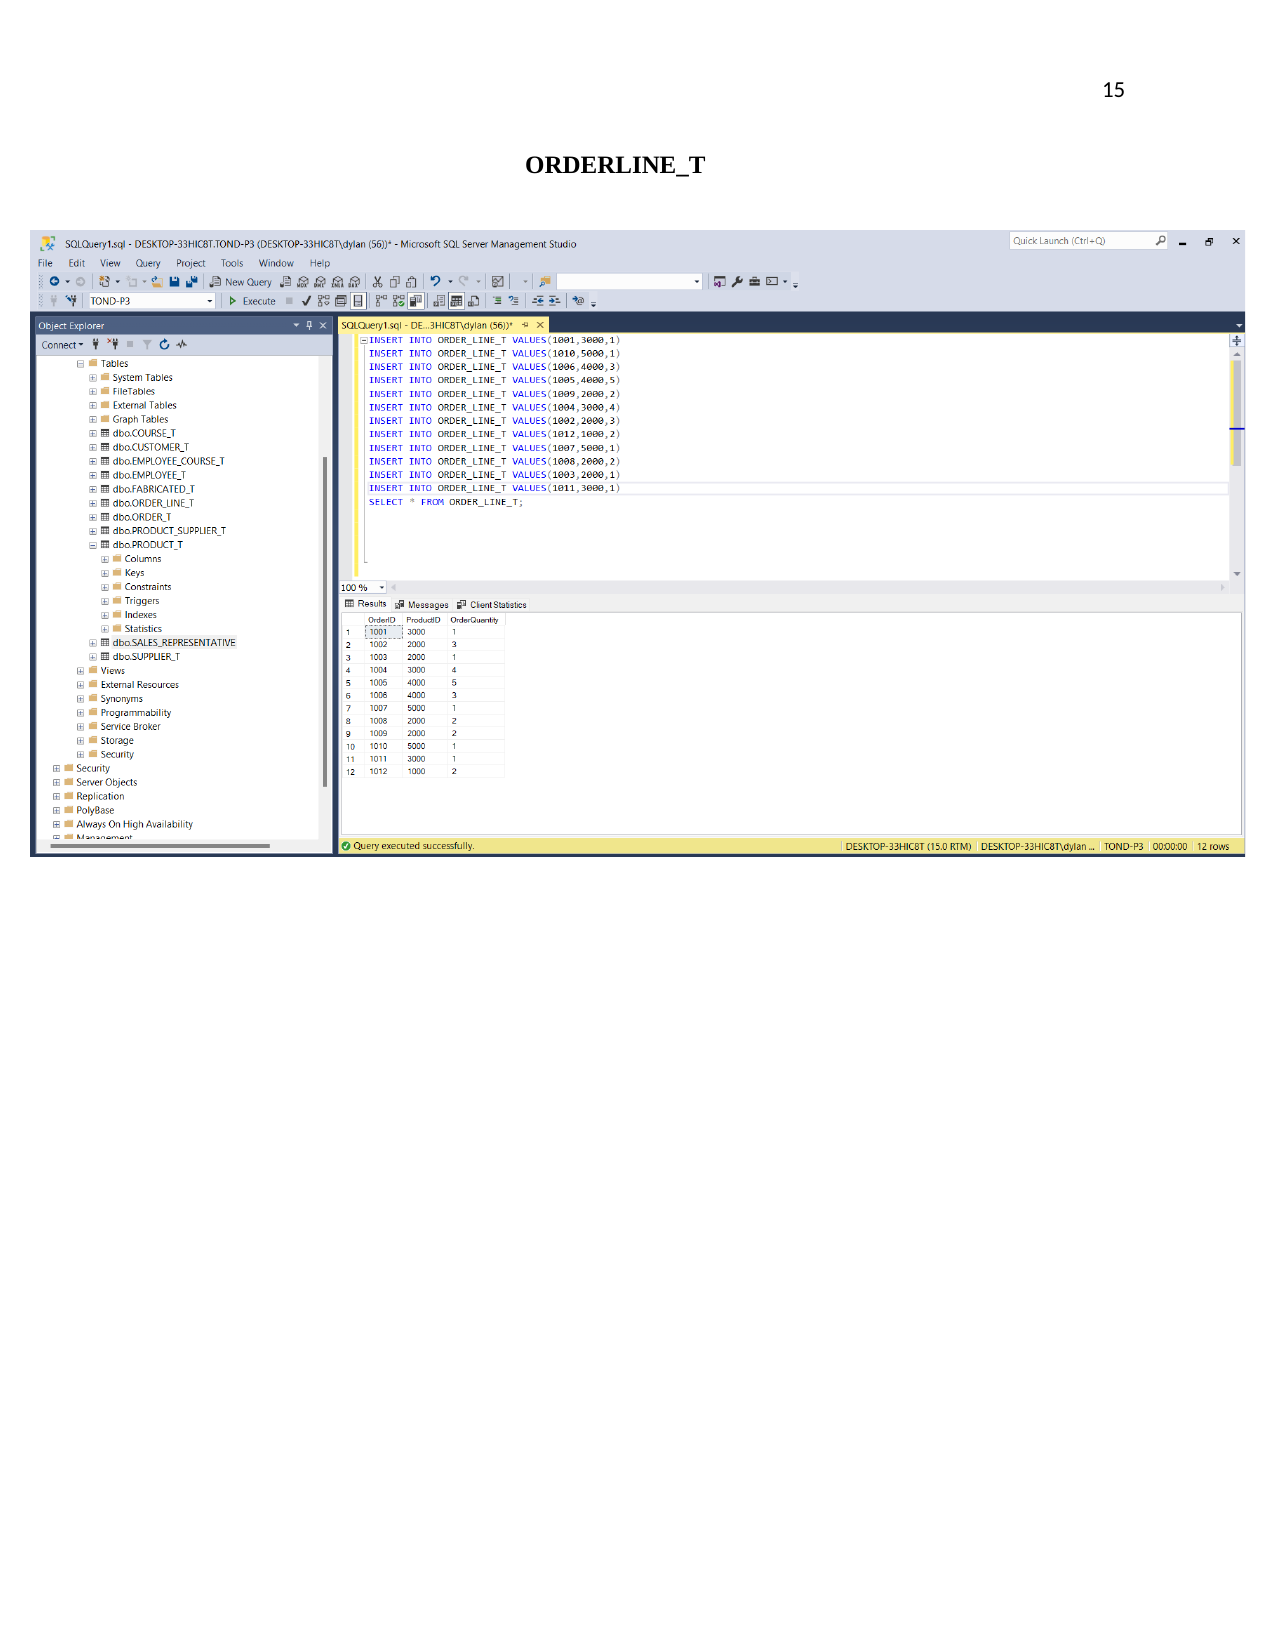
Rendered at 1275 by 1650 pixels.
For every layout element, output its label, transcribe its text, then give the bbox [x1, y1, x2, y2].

text ORDERLINE_T [150, 150, 1125, 179]
picture [30, 230, 1246, 857]
